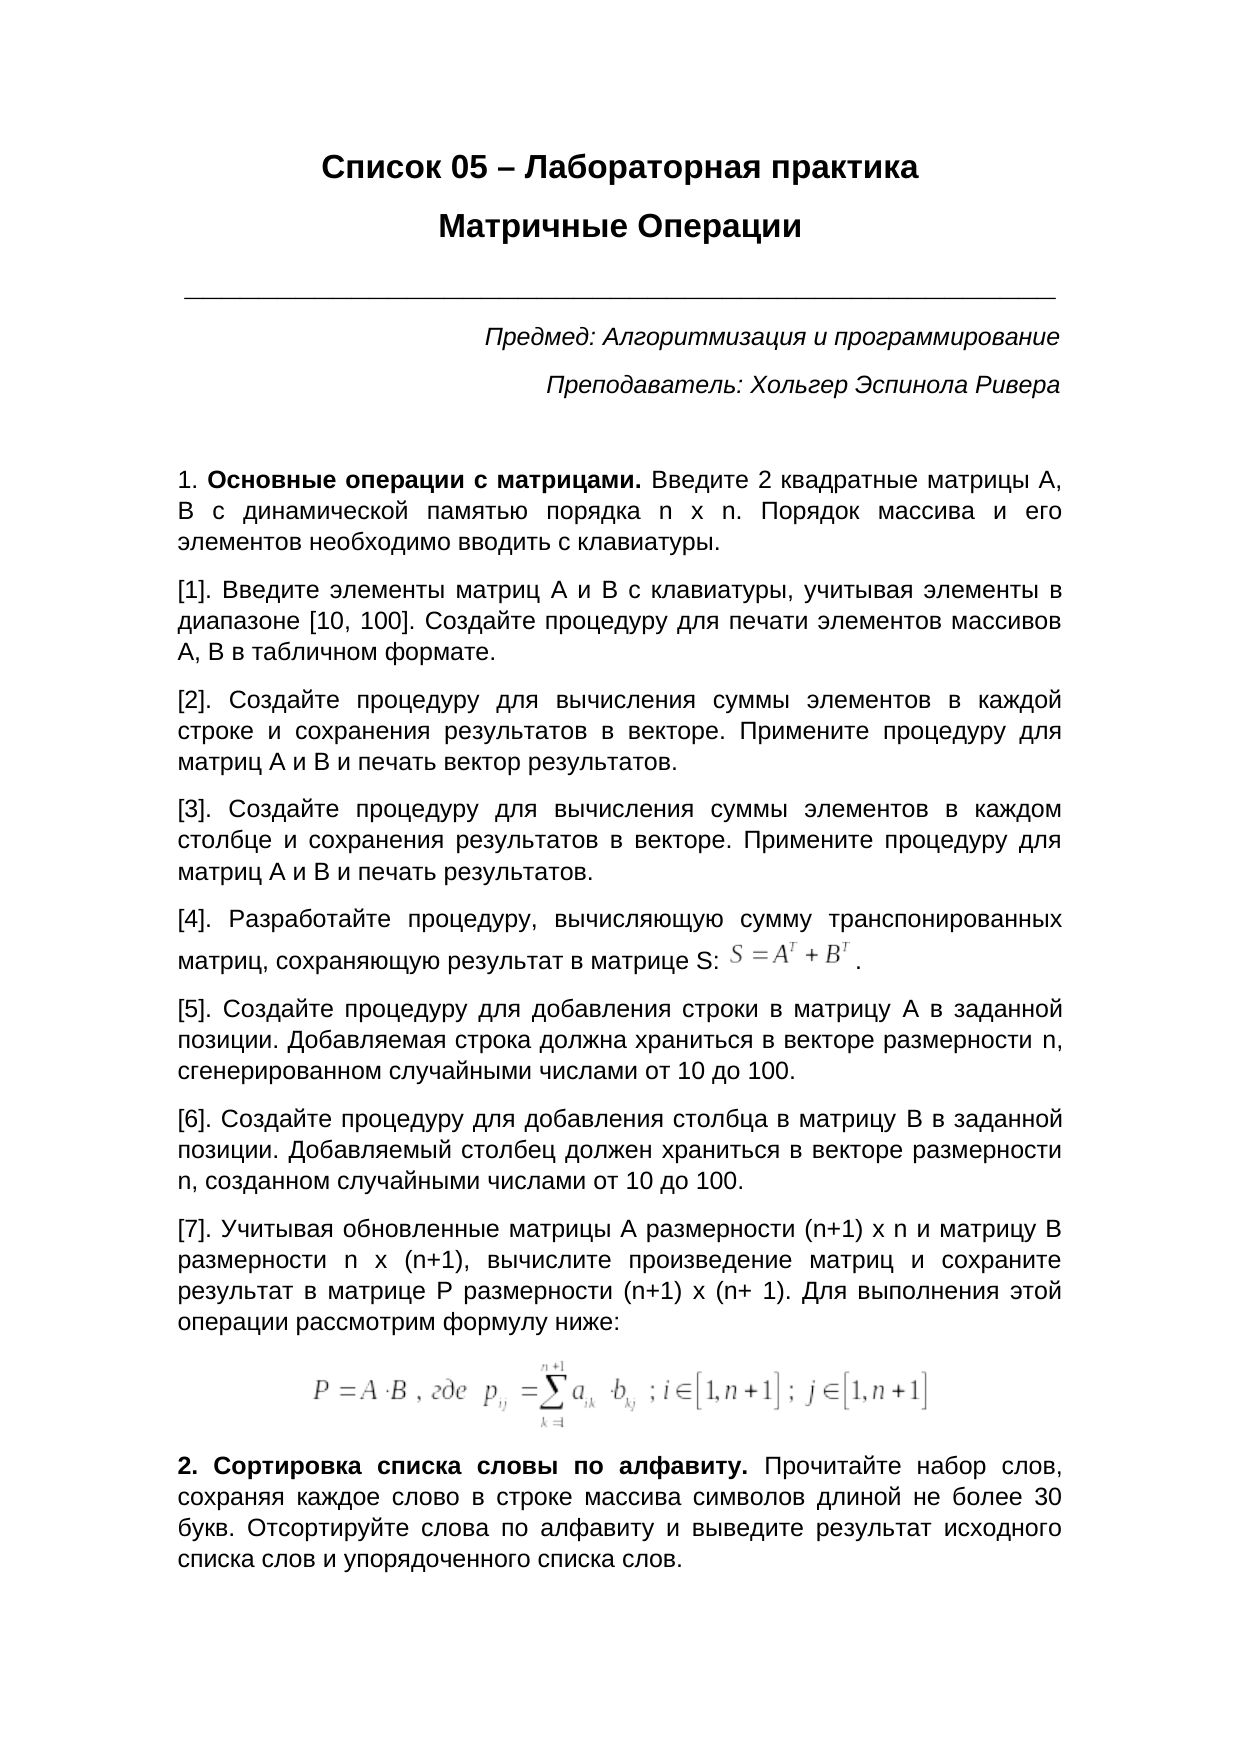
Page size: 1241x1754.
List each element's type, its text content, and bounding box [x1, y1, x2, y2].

text 1. Основные операции с матрицами. Введите 2 квадратные матрицы A, B с динамической памятью порядка n x n. Порядок массива и его элементов необходимо вводить с клавиатуры. [177, 465, 1063, 556]
text [3]. Создайте процедуру для вычисления суммы элементов в каждом столбце и сохранения результатов в векторе. Примените процедуру для матриц A и B и печать результатов. [177, 794, 1063, 885]
text [1]. Введите элементы матриц A и B с клавиатуры, учитывая элементы в диапазоне [10, 100]. Создайте процедуру для печати элементов массивов A, B в табличном формате. [177, 575, 1063, 666]
text [7]. Учитывая обновленные матрицы A размерности (n+1) x n и матрицу B размерности n x (n+1), вычислите произведение матриц и сохраните результат в матрице P размерности (n+1) x (n+ 1). Для выполнения этой операции рассмотрим формулу ниже: [177, 1213, 1063, 1335]
text [2]. Создайте процедуру для вычисления суммы элементов в каждой строке и сохранения результатов в векторе. Примените процедуру для матриц A и B и печать вектор результатов. [177, 685, 1063, 776]
text _______________________________________________ [177, 264, 1063, 302]
text Матричные Операции [177, 206, 1063, 244]
text Преподаватель: Хольгер Эспинола Ривера [177, 370, 1063, 398]
text Предмед: Алгоритмизация и программирование [177, 322, 1063, 351]
text 2. Сортировка списка словы по алфавиту. Прочитайте набор слов, сохраняя каждое слово в строке массива символов длиной не более 30 букв. Отсортируйте слова по алфавиту и выведите результат исходного списка слов и упорядоченного списка слов. [177, 1451, 1063, 1573]
text Список 05 – Лабораторная практика [177, 148, 1063, 186]
text [6]. Создайте процедуру для добавления столбца в матрицу B в заданной позиции. Добавляемый столбец должен храниться в векторе размерности n, созданном случайными числами от 10 до 100. [177, 1104, 1063, 1194]
text [4]. Разработайте процедуру, вычисляющую сумму транспонированных матриц, сохраняющую результат в матрице S: . [177, 904, 1063, 975]
text [5]. Создайте процедуру для добавления строки в матрицу A в заданной позиции. Добавляемая строка должна храниться в векторе размерности n, сгенерированном случайными числами от 10 до 100. [177, 994, 1063, 1085]
